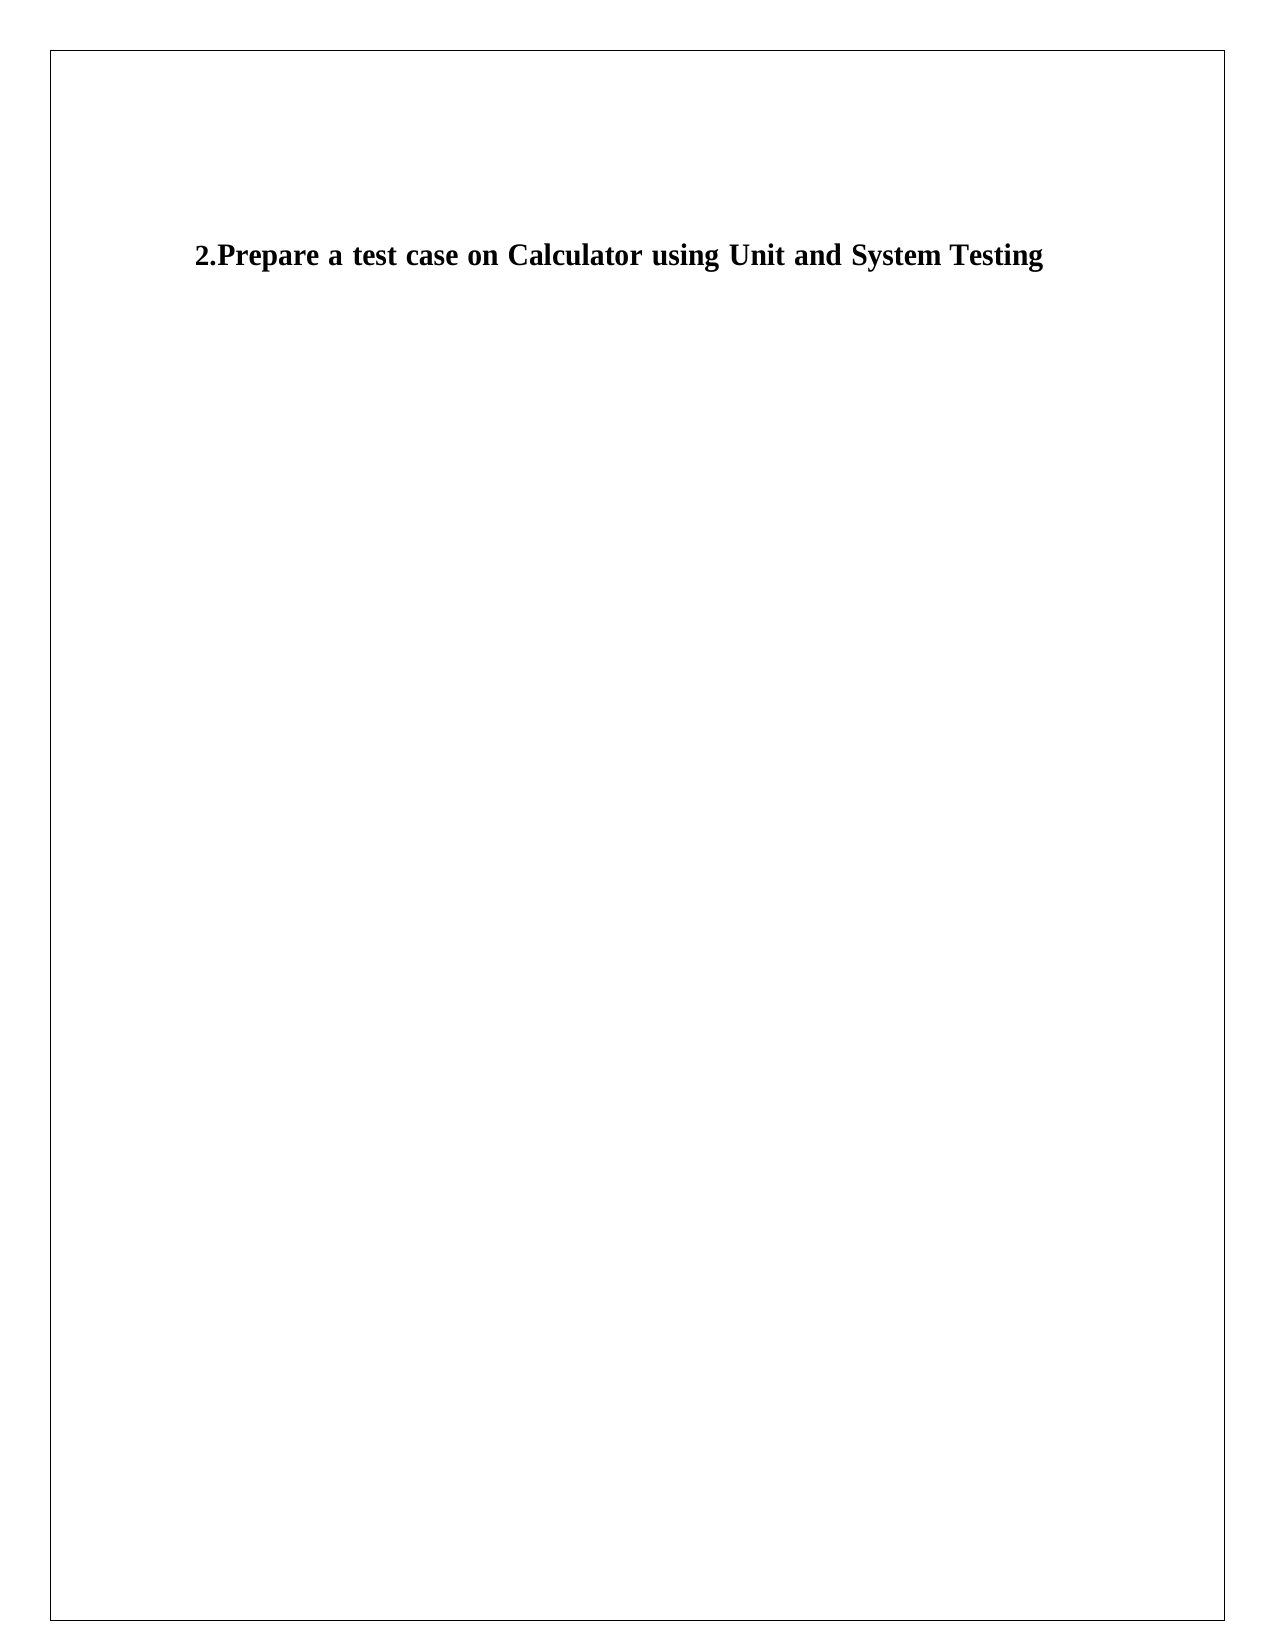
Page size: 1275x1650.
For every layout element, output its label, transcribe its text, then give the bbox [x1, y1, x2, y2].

list Prepare a test case on Calculator using Unit and System Testing [194, 236, 1204, 272]
